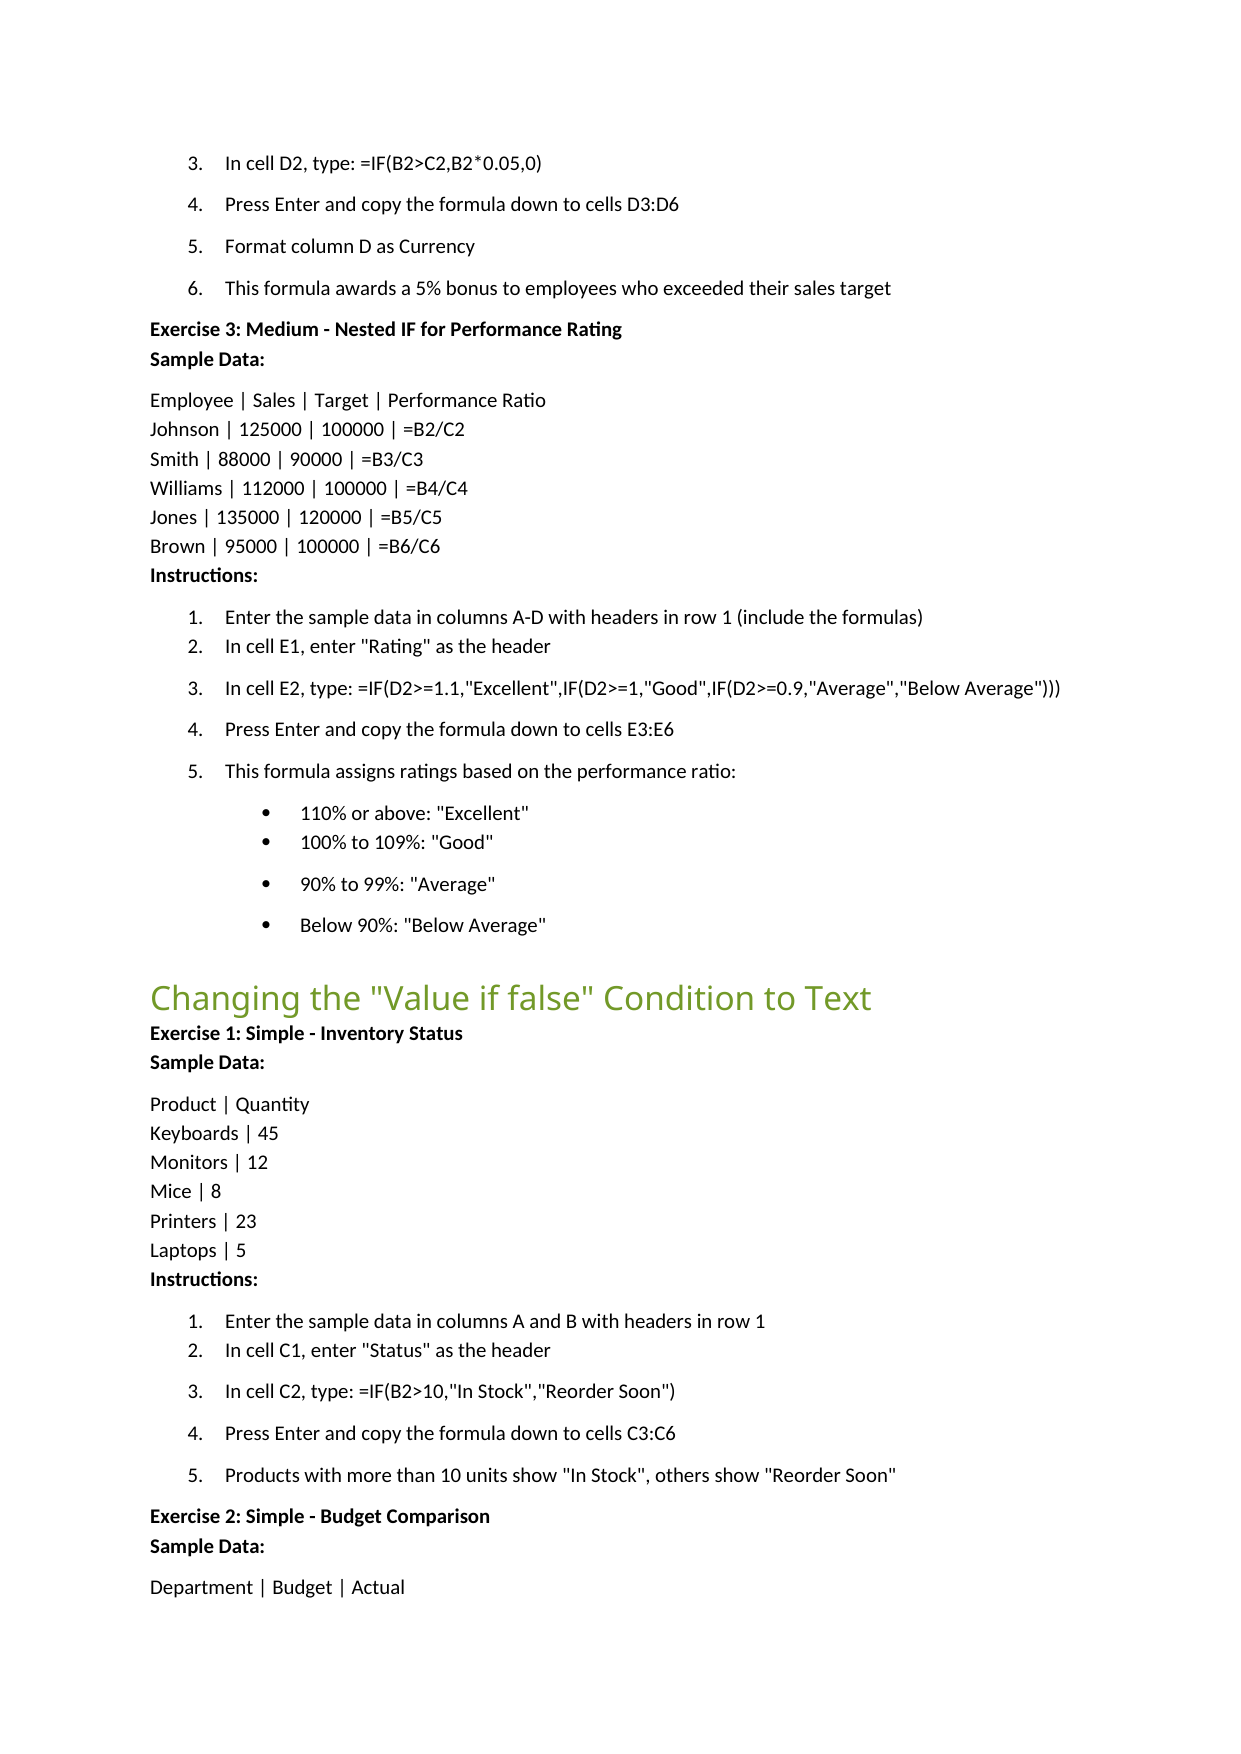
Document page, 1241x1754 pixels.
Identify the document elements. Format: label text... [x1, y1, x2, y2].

text Sample Data: [150, 1049, 1090, 1075]
text Smith | 88000 | 90000 | =B3/C3 [150, 446, 1090, 471]
text Johnson | 125000 | 100000 | =B2/C2 [150, 417, 1090, 442]
list In cell D2, type: =IF(B2>C2,B2*0.05,0) [187, 150, 1090, 175]
text Department | Budget | Actual [150, 1574, 1090, 1600]
list Format column D as Currency [187, 233, 1090, 259]
text Williams | 112000 | 100000 | =B4/C4 [150, 475, 1090, 500]
list In cell C2, type: =IF(B2>10,"In Stock","Reorder Soon") [187, 1379, 1090, 1404]
list 100% to 109%: "Good" [262, 829, 1090, 854]
text Sample Data: [150, 1533, 1090, 1558]
text Keyboards | 45 [150, 1120, 1090, 1146]
subtitle Changing the "Value if false" Condition to Text [150, 975, 1090, 1020]
list Press Enter and copy the formula down to cells C3:C6 [187, 1420, 1090, 1446]
list Products with more than 10 units show "In Stock", others show "Reorder Soon" [187, 1462, 1090, 1487]
text Instructions: [150, 562, 1090, 588]
text Mice | 8 [150, 1179, 1090, 1204]
text Brown | 95000 | 100000 | =B6/C6 [150, 533, 1090, 559]
list Enter the sample data in columns A and B with headers in row 1 [187, 1308, 1090, 1333]
list Below 90%: "Below Average" [262, 912, 1090, 938]
list In cell E1, enter "Rating" as the header [187, 633, 1090, 659]
list Press Enter and copy the formula down to cells E3:E6 [187, 717, 1090, 742]
list Enter the sample data in columns A-D with headers in row 1 (include the formulas) [187, 604, 1090, 629]
list In cell E2, type: =IF(D2>=1.1,"Excellent",IF(D2>=1,"Good",IF(D2>=0.9,"Average","Below Average"))) [187, 675, 1090, 700]
text Jones | 135000 | 120000 | =B5/C5 [150, 504, 1090, 529]
list In cell C1, enter "Status" as the header [187, 1337, 1090, 1362]
text Exercise 1: Simple - Inventory Status [150, 1020, 1090, 1046]
text Exercise 3: Medium - Nested IF for Performance Rating [150, 317, 1090, 342]
list 90% to 99%: "Average" [262, 871, 1090, 896]
text Product | Quantity [150, 1091, 1090, 1117]
list This formula awards a 5% bonus to employees who exceeded their sales target [187, 275, 1090, 300]
text Printers | 23 [150, 1208, 1090, 1233]
text Monitors | 12 [150, 1149, 1090, 1175]
list 110% or above: "Excellent" [262, 800, 1090, 825]
text Exercise 2: Simple - Budget Comparison [150, 1504, 1090, 1529]
text Instructions: [150, 1266, 1090, 1292]
list This formula assigns ratings based on the performance ratio: [187, 758, 1090, 784]
text Sample Data: [150, 346, 1090, 371]
list Press Enter and copy the formula down to cells D3:D6 [187, 192, 1090, 217]
text Employee | Sales | Target | Performance Ratio [150, 387, 1090, 413]
text Laptops | 5 [150, 1237, 1090, 1262]
